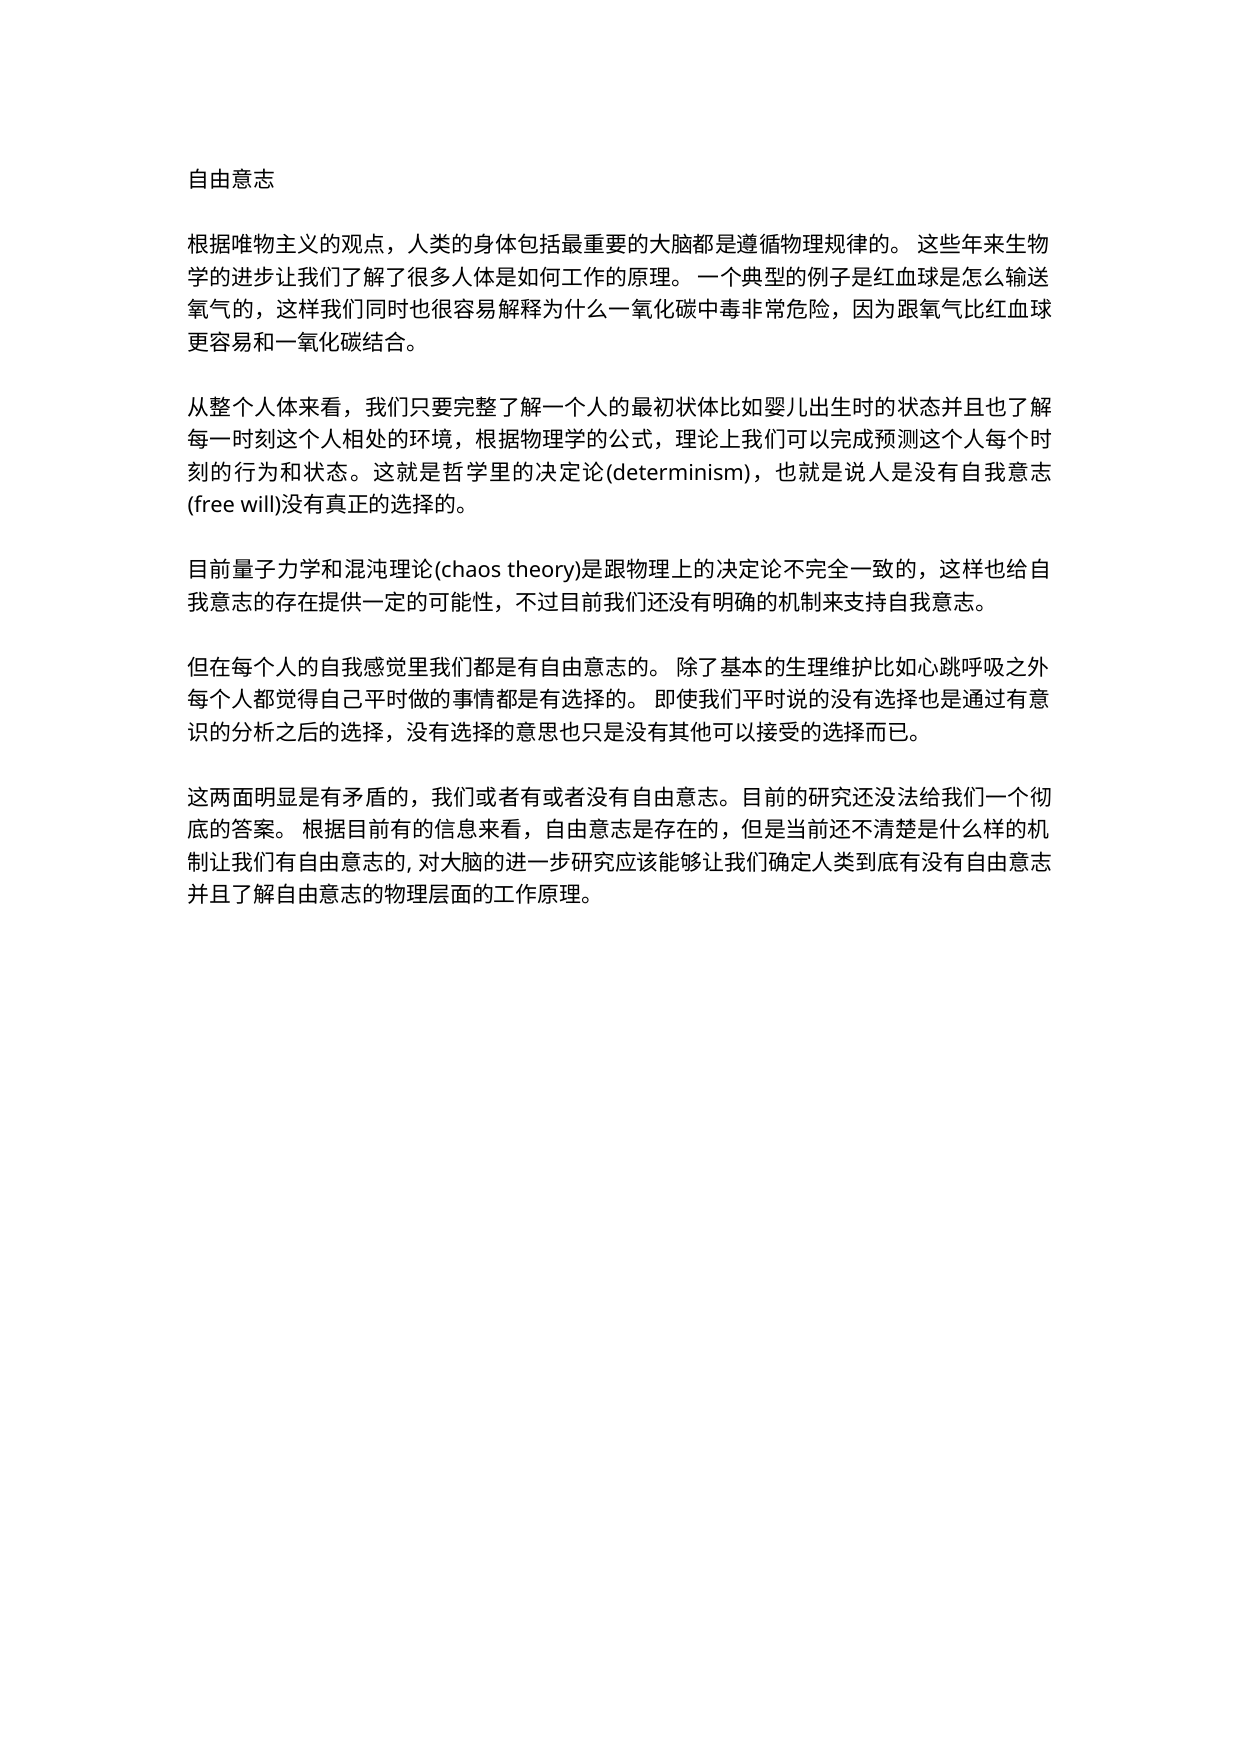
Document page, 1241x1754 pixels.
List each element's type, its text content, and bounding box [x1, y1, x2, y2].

text 从整个人体来看，我们只要完整了解一个人的最初状体比如婴儿出生时的状态并且也了解每一时刻这个人相处的环境，根据物理学的公式，理论上我们可以完成预测这个人每个时刻的行为和状态。这就是哲学里的决定论(determinism)，也就是说人是没有自我意志(free will)没有真正的选择的。 [187, 389, 1053, 519]
text 这两面明显是有矛盾的，我们或者有或者没有自由意志。目前的研究还没法给我们一个彻底的答案。 根据目前有的信息来看，自由意志是存在的，但是当前还不清楚是什么样的机制让我们有自由意志的, 对大脑的进一步研究应该能够让我们确定人类到底有没有自由意志并且了解自由意志的物理层面的工作原理。 [187, 779, 1053, 909]
text 目前量子力学和混沌理论(chaos theory)是跟物理上的决定论不完全一致的，这样也给自我意志的存在提供一定的可能性，不过目前我们还没有明确的机制来支持自我意志。 [187, 552, 1053, 617]
text 根据唯物主义的观点，人类的身体包括最重要的大脑都是遵循物理规律的。 这些年来生物学的进步让我们了解了很多人体是如何工作的原理。 一个典型的例子是红血球是怎么输送氧气的，这样我们同时也很容易解释为什么一氧化碳中毒非常危险，因为跟氧气比红血球更容易和一氧化碳结合。 [187, 227, 1053, 357]
text 但在每个人的自我感觉里我们都是有自由意志的。 除了基本的生理维护比如心跳呼吸之外，每个人都觉得自己平时做的事情都是有选择的。 即使我们平时说的没有选择也是通过有意识的分析之后的选择，没有选择的意思也只是没有其他可以接受的选择而已。 [187, 649, 1053, 747]
text 自由意志 [187, 162, 1053, 194]
